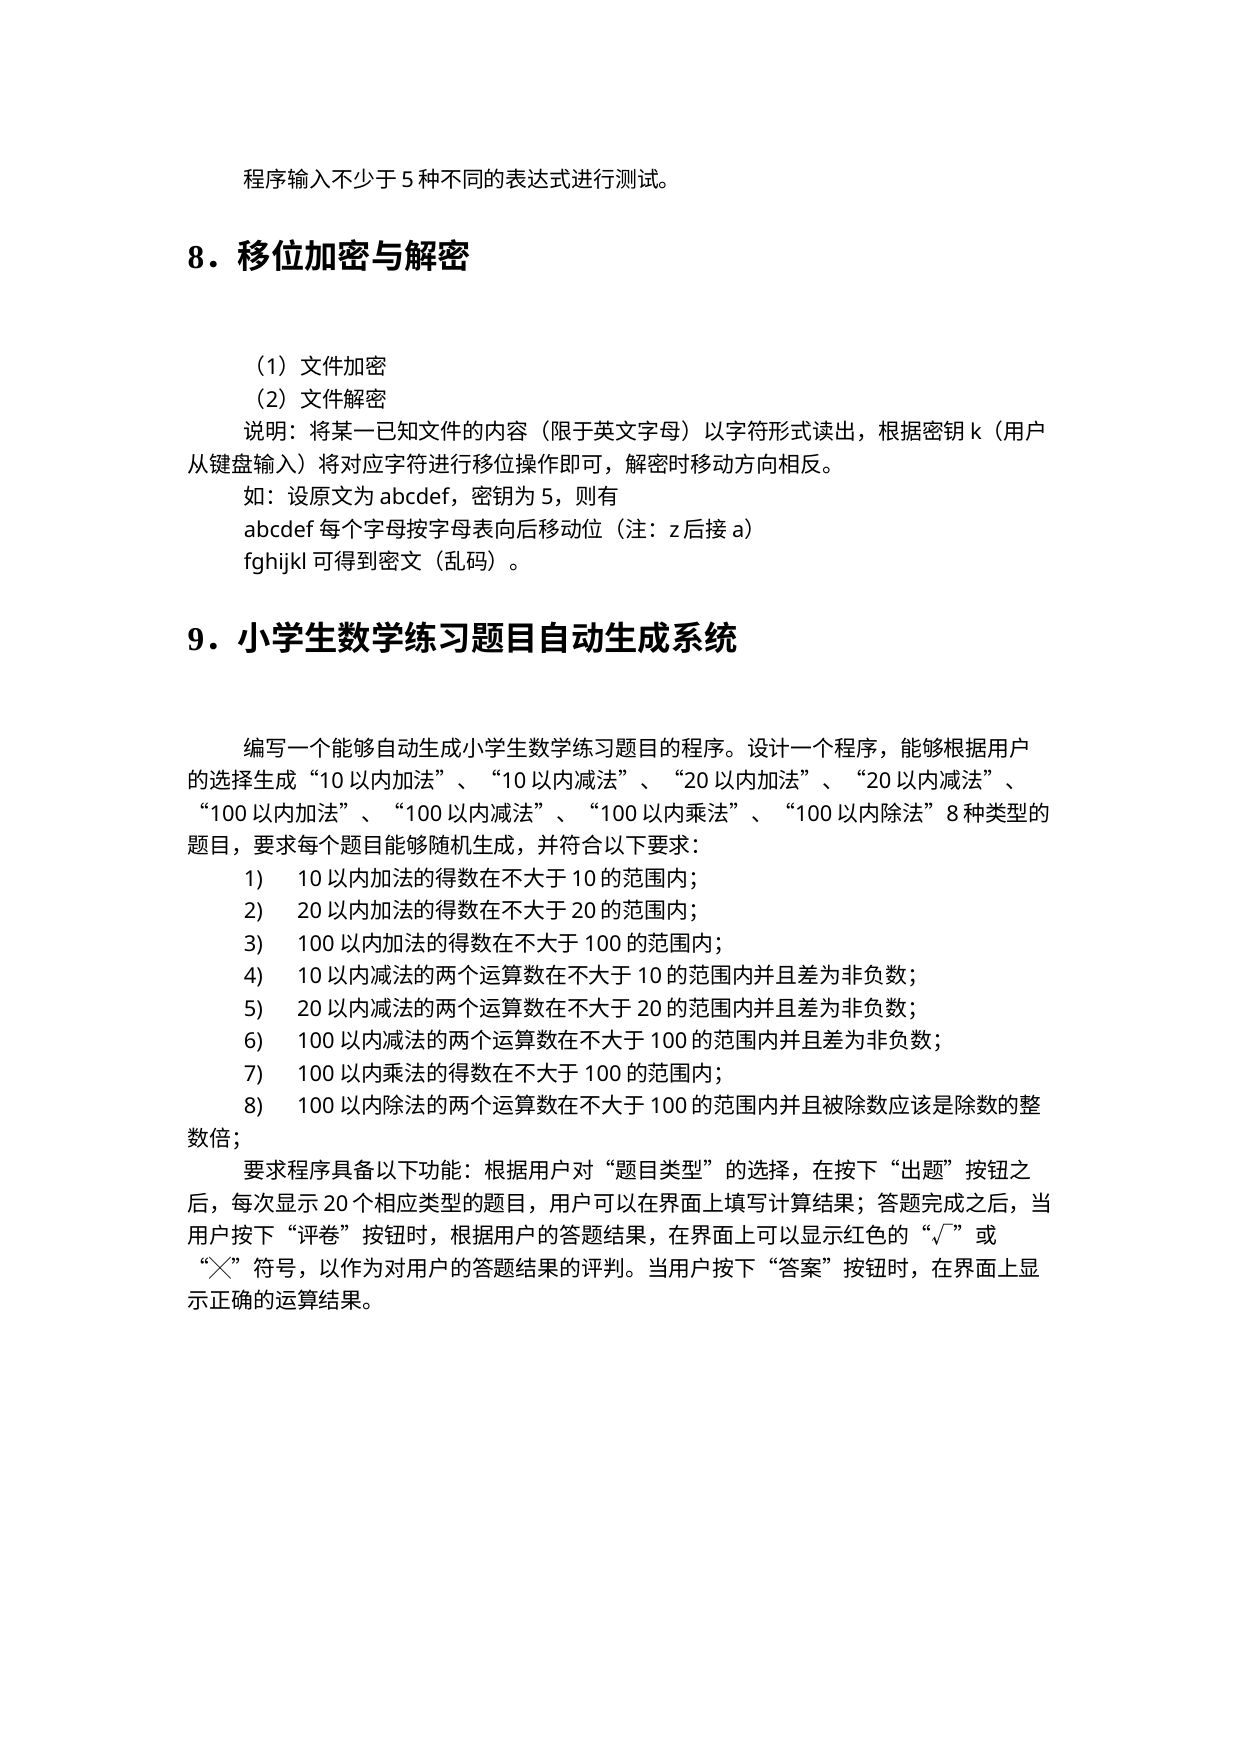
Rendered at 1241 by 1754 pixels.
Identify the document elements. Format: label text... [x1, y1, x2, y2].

text 编写一个能够自动生成小学生数学练习题目的程序。设计一个程序，能够根据用户的选择生成“10以内加法”、“10以内减法”、“20以内加法”、“20以内减法”、“100以内加法”、“100以内减法”、“100以内乘法”、“100以内除法”8种类型的题目，要求每个题目能够随机生成，并符合以下要求： [187, 731, 1053, 861]
text 程序输入不少于5种不同的表达式进行测试。 [187, 162, 1053, 194]
text fghijkl 可得到密文（乱码）。 [187, 544, 1053, 576]
text 1) 10以内加法的得数在不大于10的范围内； [187, 861, 1053, 893]
text 如：设原文为abcdef，密钥为5，则有 [187, 479, 1053, 511]
text 要求程序具备以下功能：根据用户对“题目类型”的选择，在按下“出题”按钮之后，每次显示20个相应类型的题目，用户可以在界面上填写计算结果；答题完成之后，当用户按下“评卷”按钮时，根据用户的答题结果，在界面上可以显示红色的“√”或“╳”符号，以作为对用户的答题结果的评判。当用户按下“答案”按钮时，在界面上显示正确的运算结果。 [187, 1153, 1053, 1316]
text 6) 100以内减法的两个运算数在不大于100的范围内并且差为非负数； [187, 1023, 1053, 1056]
text 8) 100以内除法的两个运算数在不大于100的范围内并且被除数应该是除数的整数倍； [187, 1088, 1053, 1153]
text abcdef 每个字母按字母表向后移动位（注：z后接a） [187, 511, 1053, 544]
text （1）文件加密 [187, 349, 1053, 381]
text 3) 100以内加法的得数在不大于100的范围内； [187, 926, 1053, 958]
text （2）文件解密 [187, 381, 1053, 414]
text 7) 100以内乘法的得数在不大于100的范围内； [187, 1056, 1053, 1088]
text 说明：将某一已知文件的内容（限于英文字母）以字符形式读出，根据密钥k（用户从键盘输入）将对应字符进行移位操作即可，解密时移动方向相反。 [187, 414, 1053, 479]
subtitle 9．小学生数学练习题目自动生成系统 [187, 603, 1053, 668]
text 5) 20以内减法的两个运算数在不大于20的范围内并且差为非负数； [187, 991, 1053, 1023]
text 4) 10以内减法的两个运算数在不大于10的范围内并且差为非负数； [187, 958, 1053, 991]
subtitle 8．移位加密与解密 [187, 222, 1053, 287]
text 2) 20以内加法的得数在不大于20的范围内； [187, 893, 1053, 926]
